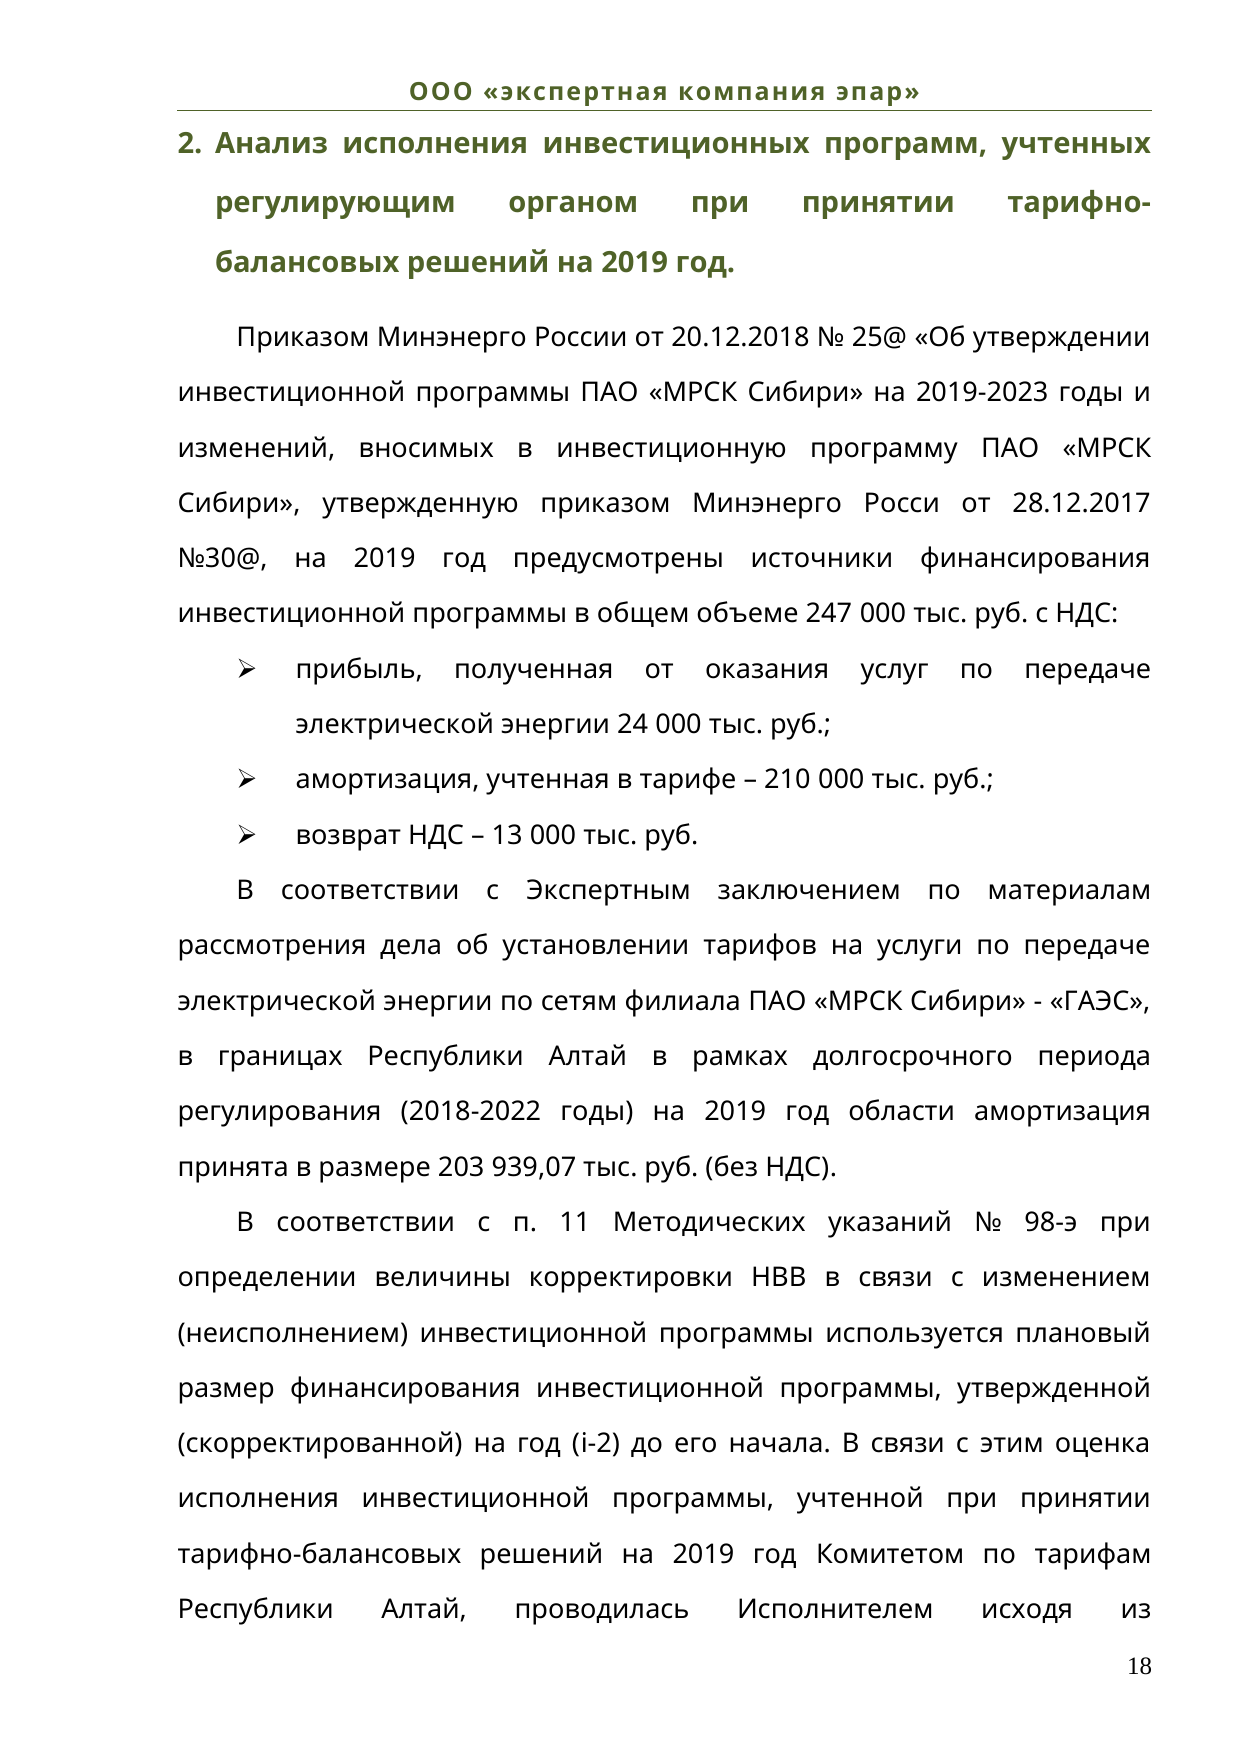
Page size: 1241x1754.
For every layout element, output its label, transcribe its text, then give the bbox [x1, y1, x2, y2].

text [177, 1202, 1152, 1626]
list Анализ исполнения инвестиционных программ, учтенных регулирующим органом при принятии тарифно-балансовых решений на 2019 год. [177, 122, 1152, 281]
list амортизация, учтенная в тарифе – 210 000 тыс. руб.; [236, 760, 1152, 797]
list прибыль, полученная от оказания услуг по передаче электрической энергии 24 000 тыс. руб.; [236, 649, 1152, 741]
text Приказом Минэнерго России от 20.12.2018 № 25@ «Об утверждении инвестиционной программы ПАО «МРСК Сибири» на 2019-2023 годы и изменений, вносимых в инвестиционную программу ПАО «МРСК Сибири», утвержденную приказом Минэнерго Росси от 28.12.2017 №30@, на 2019 год предусмотрены источники финансирования инвестиционной программы в общем объеме 247 000 тыс. руб. с НДС: [177, 317, 1152, 631]
text В соответствии с Экспертным заключением по материалам рассмотрения дела об установлении тарифов на услуги по передаче электрической энергии по сетям филиала ПАО «МРСК Сибири» - «ГАЭС», в границах Республики Алтай в рамках долгосрочного периода регулирования (2018-2022 годы) на 2019 год области амортизация принята в размере 203 939,07 тыс. руб. (без НДС). [177, 871, 1152, 1184]
list возврат НДС – 13 000 тыс. руб. [236, 815, 1152, 852]
